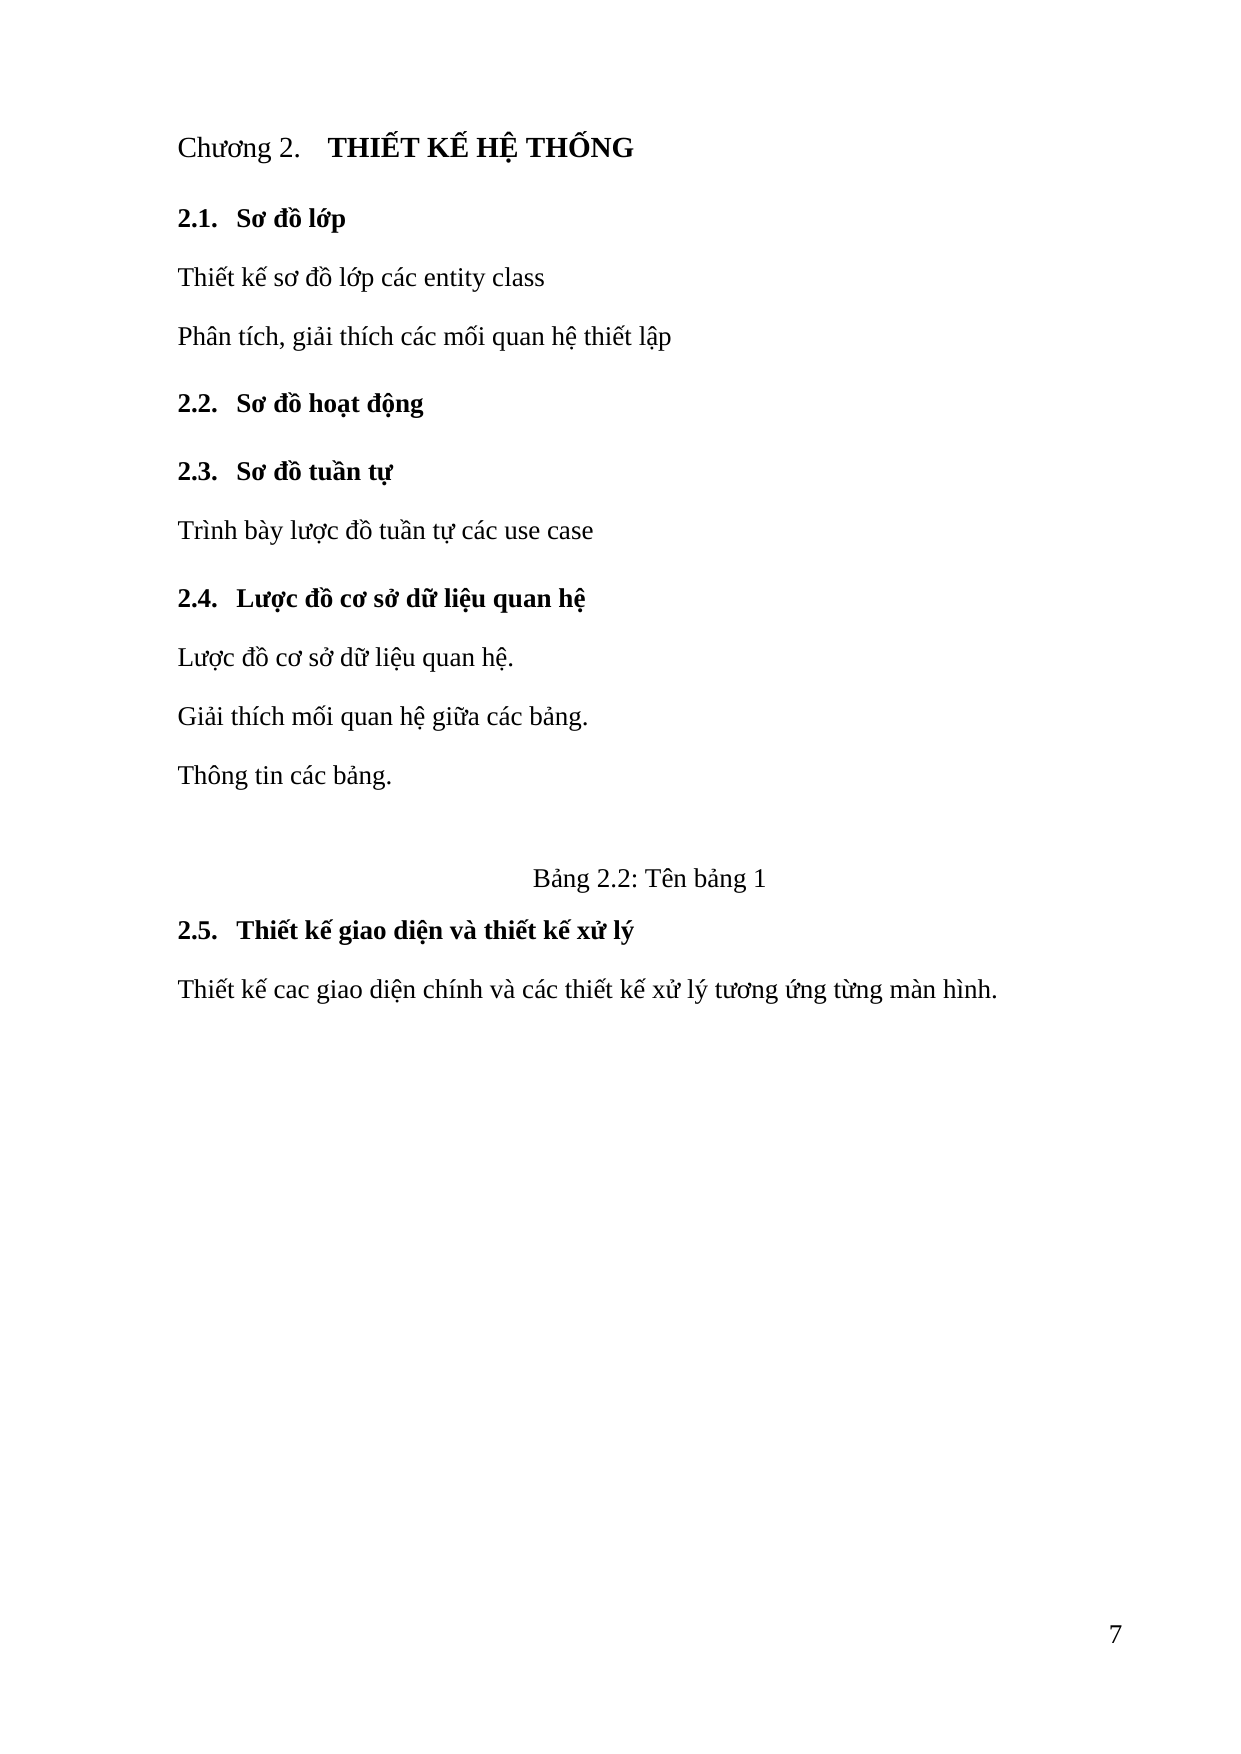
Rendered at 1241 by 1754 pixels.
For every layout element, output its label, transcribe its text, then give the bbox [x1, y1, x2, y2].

text Thiết kế sơ đồ lớp các entity class [177, 261, 1122, 292]
text Thiết kế cac giao diện chính và các thiết kế xử lý tương ứng từng màn hình. [177, 973, 1122, 1004]
text Thông tin các bảng. [177, 759, 1122, 790]
text Giải thích mối quan hệ giữa các bảng. [177, 700, 1122, 731]
text Trình bày lược đồ tuần tự các use case [177, 514, 1122, 545]
subtitle Lược đồ cơ sở dữ liệu quan hệ [177, 582, 1122, 613]
subtitle Sơ đồ lớp [177, 202, 1122, 233]
subtitle Sơ đồ hoạt động [177, 388, 1122, 419]
subtitle Sơ đồ tuần tự [177, 455, 1122, 486]
text Lược đồ cơ sở dữ liệu quan hệ. [177, 641, 1122, 672]
text Phân tích, giải thích các mối quan hệ thiết lập [177, 320, 1122, 351]
subtitle Thiết kế giao diện và thiết kế xử lý [177, 914, 1122, 945]
subtitle THIẾT KẾ HỆ THỐNG [177, 131, 1122, 164]
